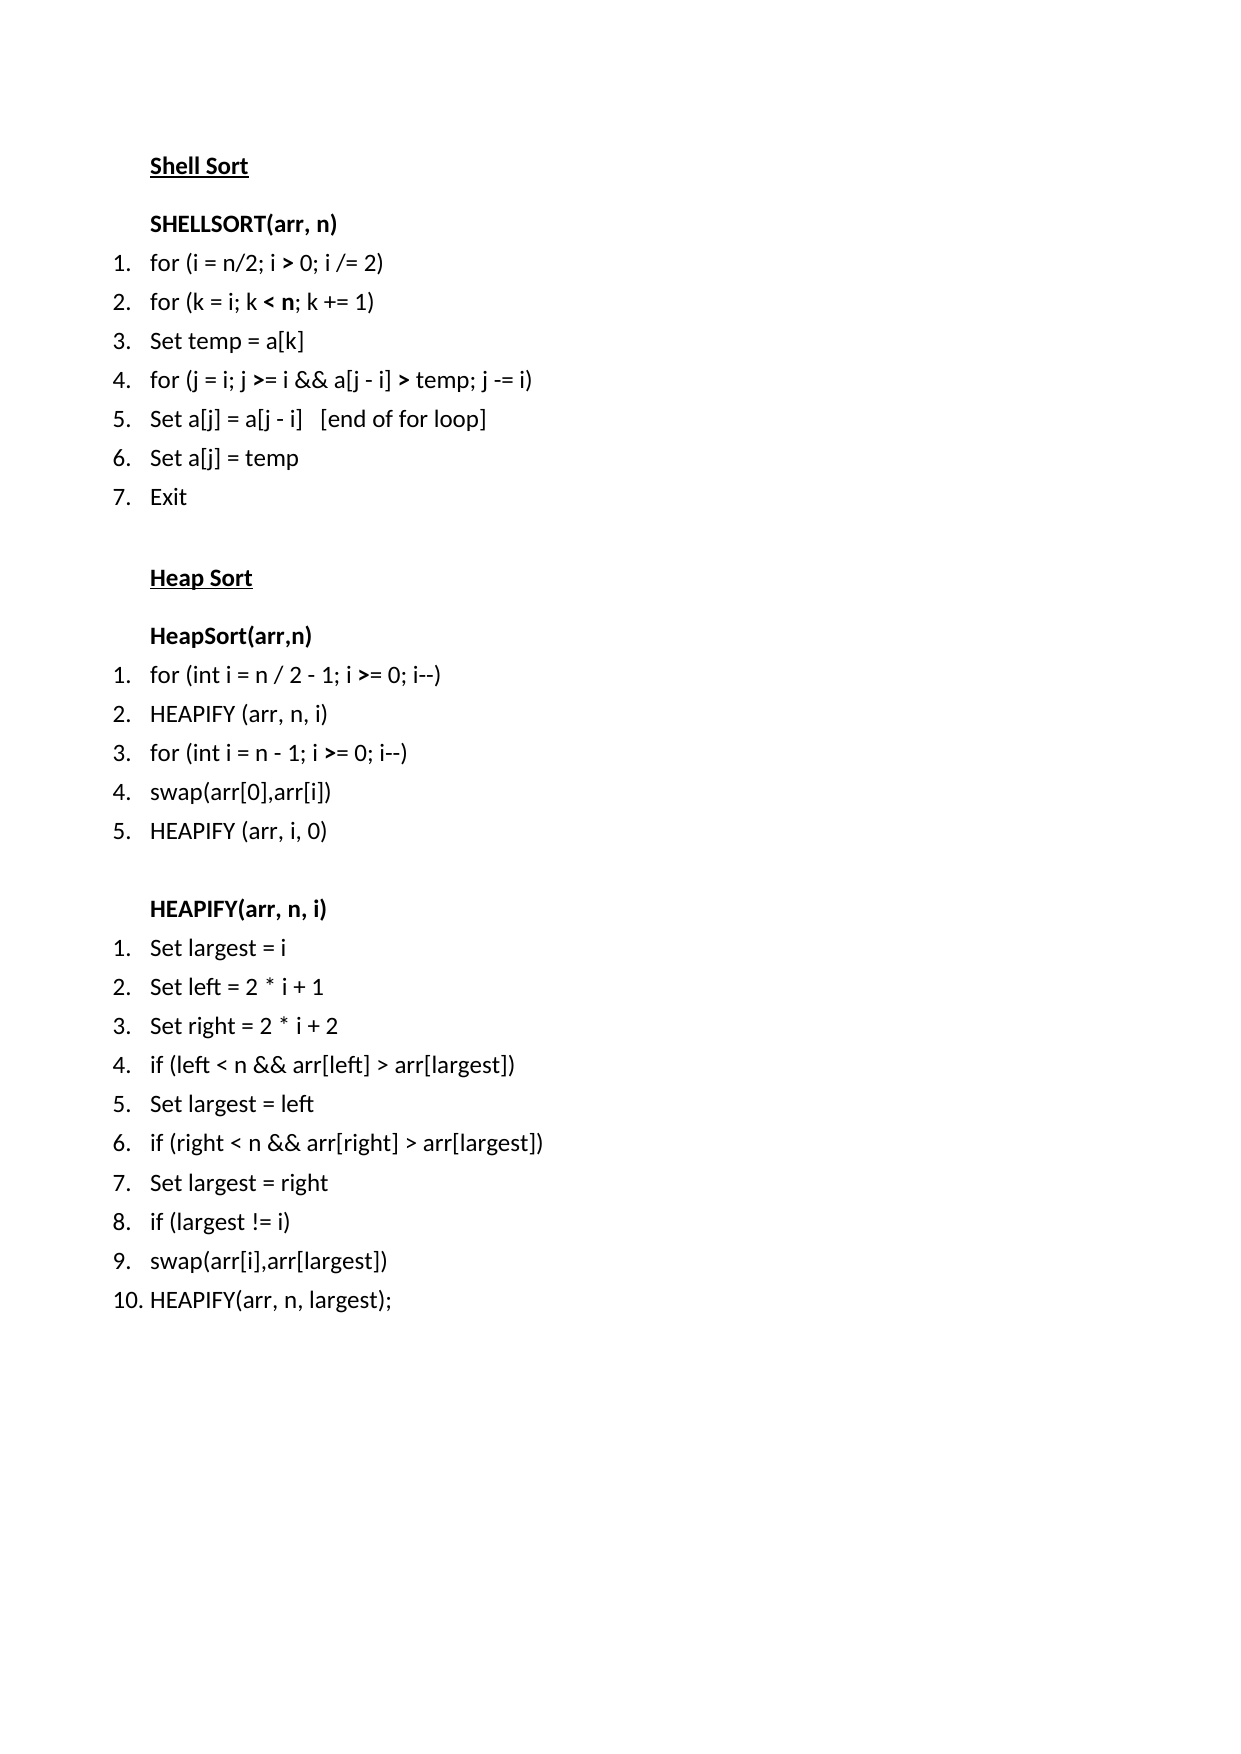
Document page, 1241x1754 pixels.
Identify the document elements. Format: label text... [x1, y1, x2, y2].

list Set right = 2 * i + 2 [112, 1002, 1090, 1041]
list Set largest = right [112, 1158, 1090, 1197]
list if (left < n && arr[left] > arr[largest]) [112, 1041, 1090, 1080]
list HEAPIFY(arr, n, largest); [112, 1275, 1090, 1314]
list HEAPIFY (arr, n, i) [112, 689, 1090, 728]
list HEAPIFY (arr, i, 0) [112, 807, 1090, 846]
list for (k = i; k < n; k += 1) [112, 278, 1090, 317]
list Set a[j] = temp [112, 434, 1090, 473]
text HEAPIFY(arr, n, i) [150, 885, 1090, 924]
list for (int i = n / 2 - 1; i >= 0; i--) [112, 650, 1090, 689]
text Shell Sort [150, 150, 1090, 181]
list Exit [112, 473, 1090, 512]
list Set largest = left [112, 1080, 1090, 1119]
list for (i = n/2; i > 0; i /= 2) [112, 239, 1090, 278]
list Set a[j] = a[j - i] [end of for loop] [112, 395, 1090, 434]
list Set temp = a[k] [112, 317, 1090, 356]
list Set left = 2 * i + 1 [112, 963, 1090, 1002]
list Set largest = i [112, 924, 1090, 963]
list for (int i = n - 1; i >= 0; i--) [112, 728, 1090, 767]
list if (right < n && arr[right] > arr[largest]) [112, 1119, 1090, 1158]
text Heap Sort [150, 562, 1090, 592]
text SHELLSORT(arr, n) [150, 199, 1090, 239]
list swap(arr[i],arr[largest]) [112, 1236, 1090, 1275]
list for (j = i; j >= i && a[j - i] > temp; j -= i) [112, 356, 1090, 395]
list if (largest != i) [112, 1197, 1090, 1236]
text HeapSort(arr,n) [150, 611, 1090, 650]
list swap(arr[0],arr[i]) [112, 767, 1090, 807]
